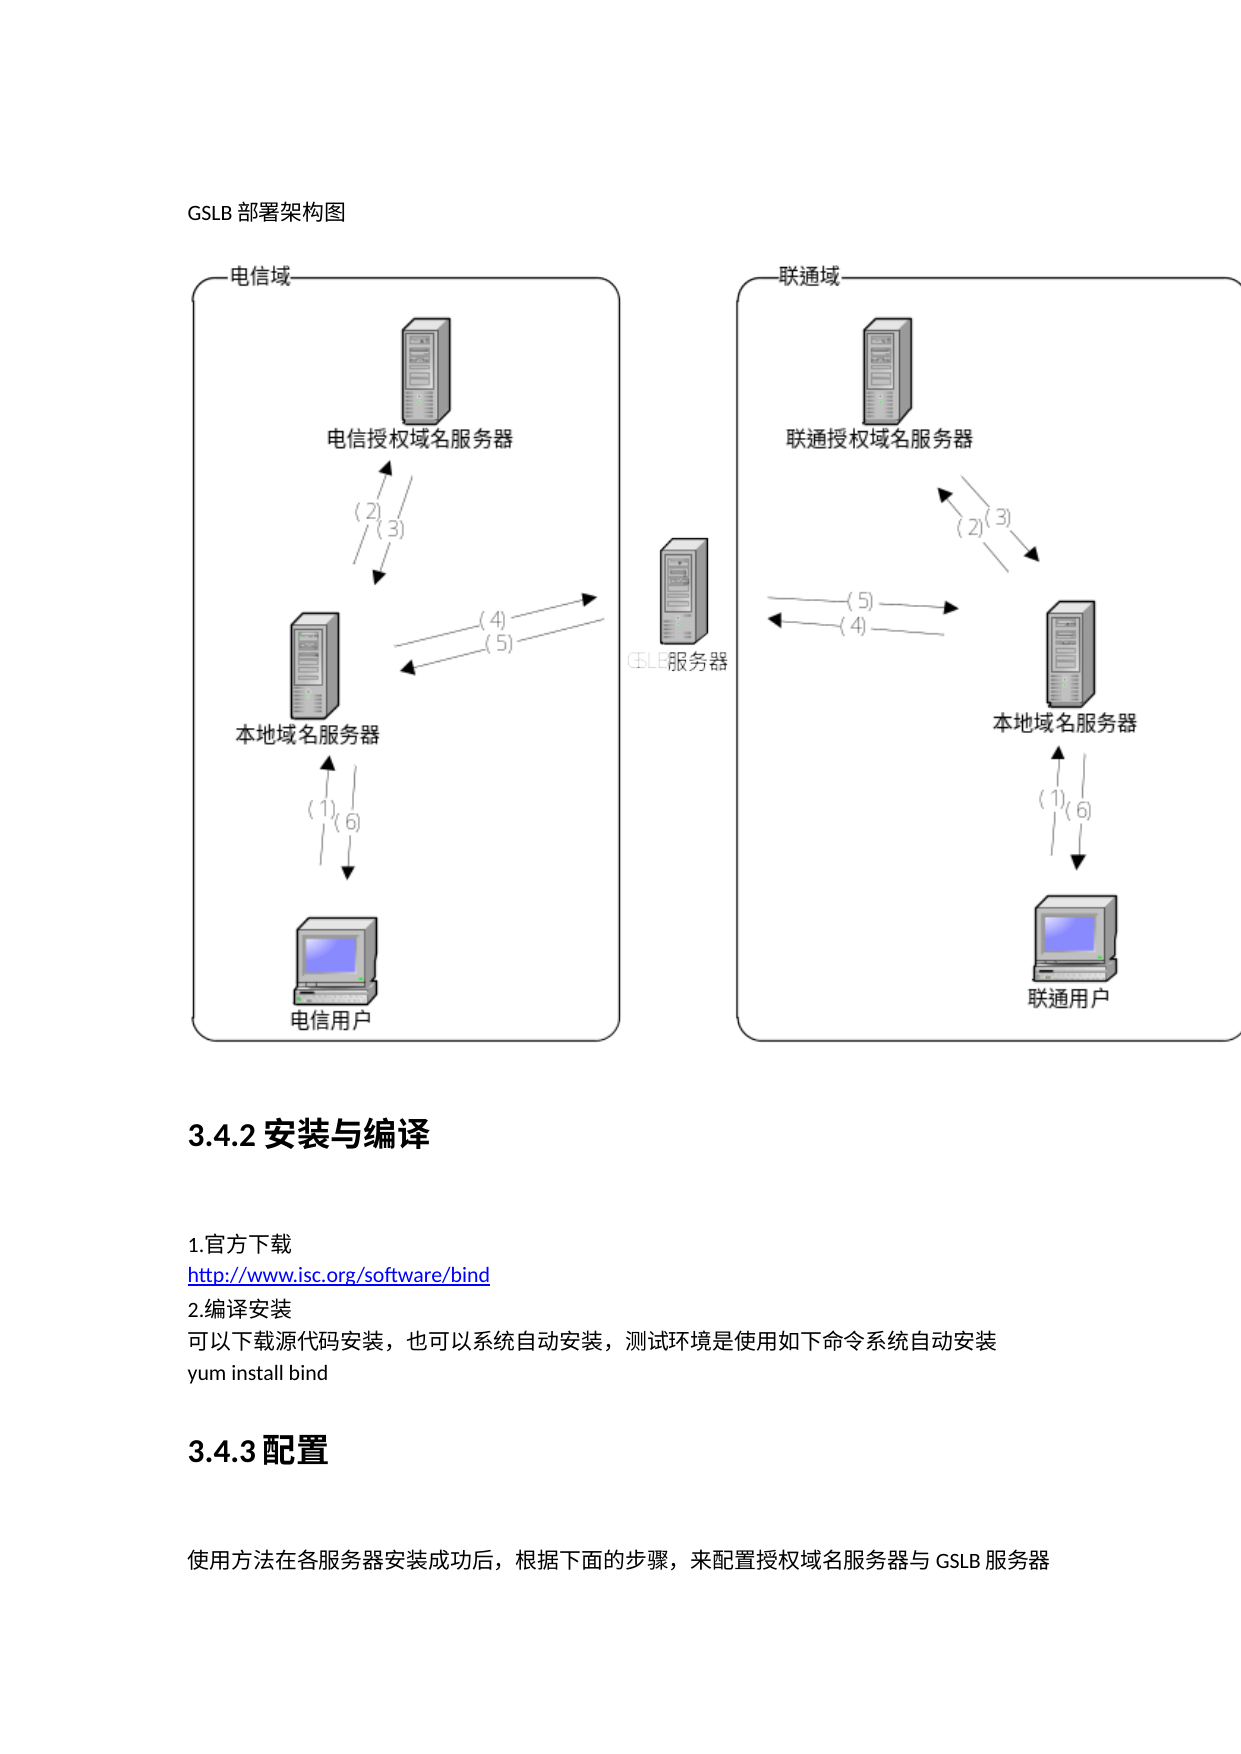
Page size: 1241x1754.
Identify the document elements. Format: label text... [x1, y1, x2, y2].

subtitle 3.4.2 安装与编译 [187, 1099, 1053, 1164]
text GSLB部署架构图 [187, 194, 1053, 227]
text 2.编译安装 [187, 1291, 1053, 1324]
text 1.官方下载 [187, 1226, 1053, 1259]
text 使用方法在各服务器安装成功后，根据下面的步骤，来配置授权域名服务器与GSLB服务器 [187, 1543, 1053, 1576]
subtitle 3.4.3配置 [187, 1416, 1053, 1481]
text http://www.isc.org/software/bind [187, 1259, 1053, 1291]
text 可以下载源代码安装，也可以系统自动安装，测试环境是使用如下命令系统自动安装 [187, 1324, 1053, 1356]
text yum install bind [187, 1356, 1053, 1389]
